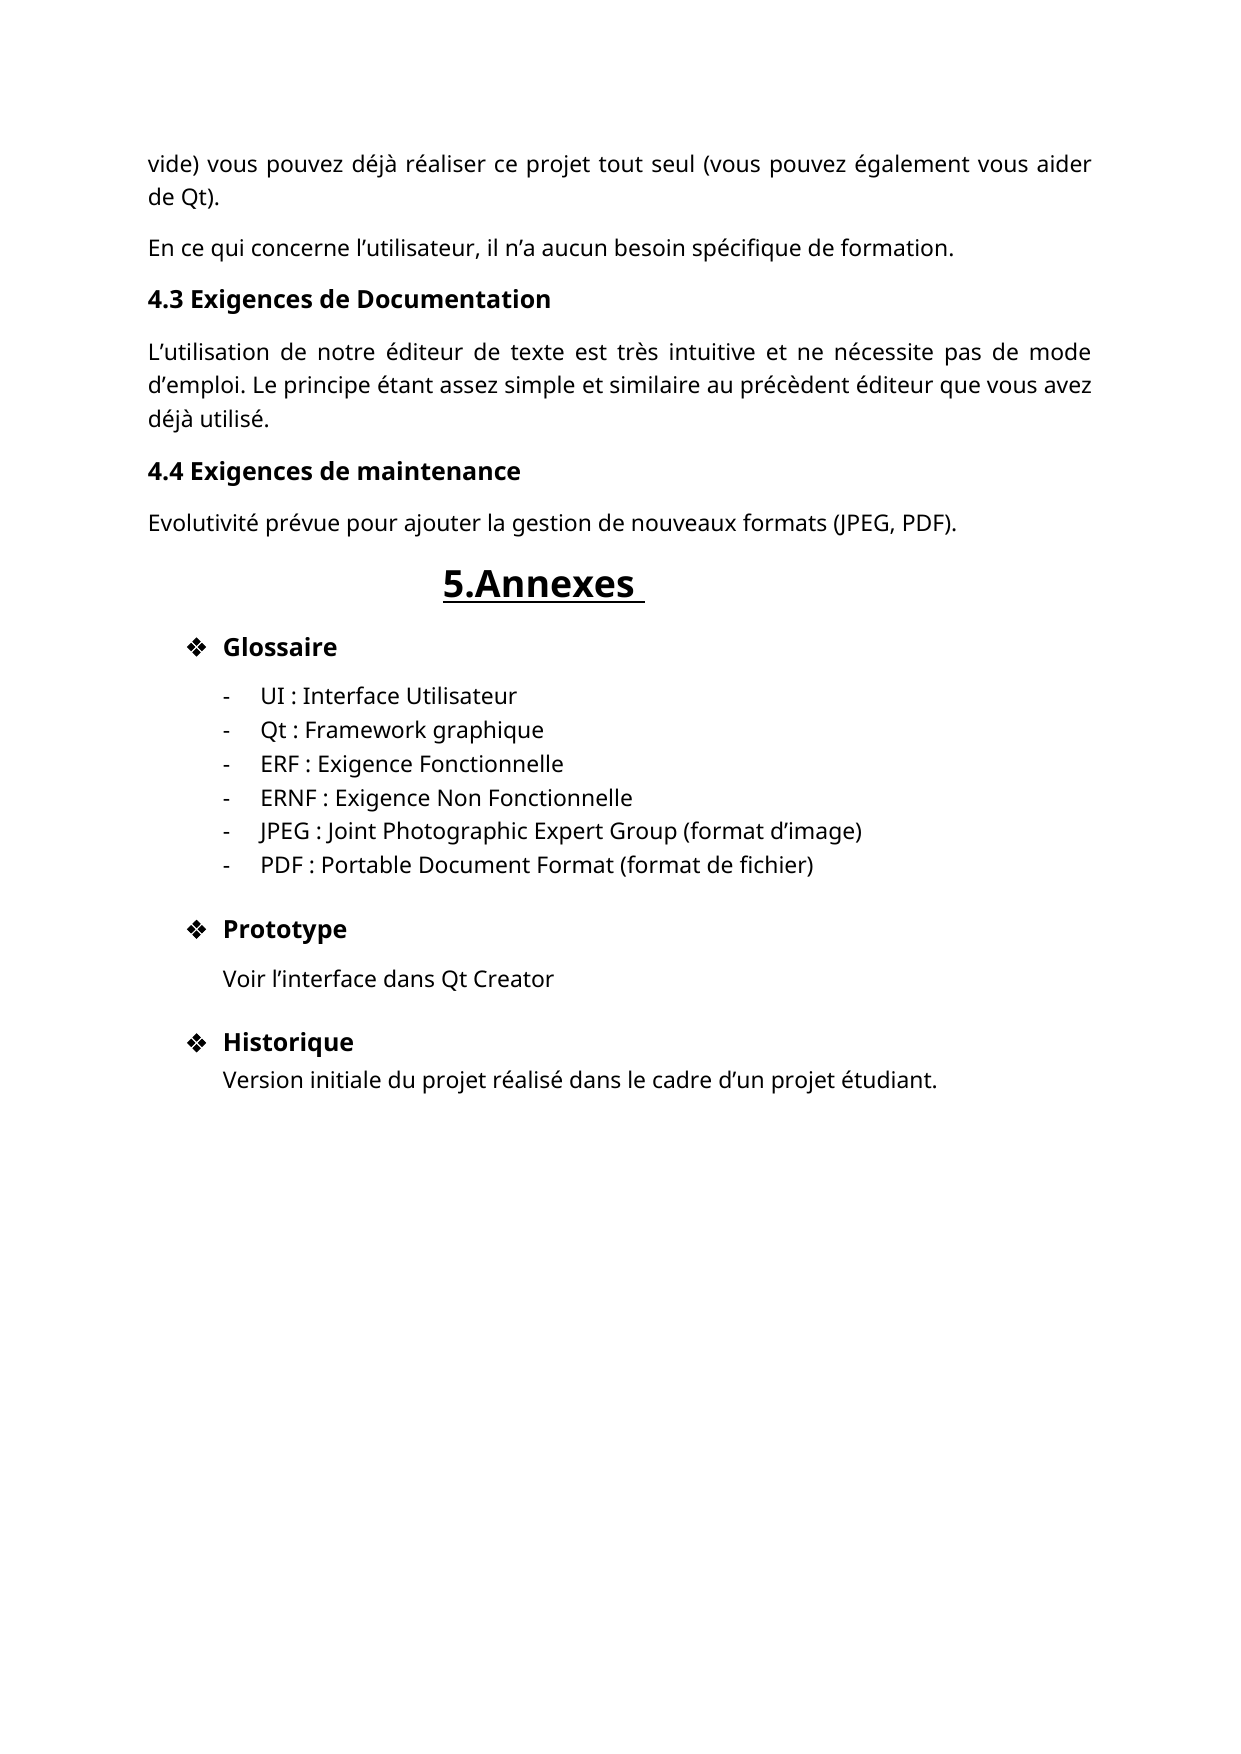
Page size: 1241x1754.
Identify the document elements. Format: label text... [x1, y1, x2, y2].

text Evolutivité prévue pour ajouter la gestion de nouveaux formats (JPEG, PDF). [148, 507, 1093, 538]
list ERF : Exigence Fonctionnelle [223, 748, 1093, 779]
text L’utilisation de notre éditeur de texte est très intuitive et ne nécessite pas de mode d’emploi. Le principe étant assez simple et similaire au précèdent éditeur que vous avez déjà utilisé. [148, 336, 1093, 434]
list Prototype [185, 911, 1093, 946]
list ERNF : Exigence Non Fonctionnelle [223, 781, 1093, 813]
list Glossaire [185, 629, 1093, 663]
list JPEG : Joint Photographic Expert Group (format d’image) [223, 815, 1093, 846]
text En ce qui concerne l’utilisateur, il n’a aucun besoin spécifique de formation. [148, 232, 1093, 263]
list UI : Interface Utilisateur [223, 680, 1093, 711]
list Version initiale du projet réalisé dans le cadre d’un projet étudiant. [223, 1064, 1093, 1095]
text 4.3 Exigences de Documentation [148, 282, 1093, 316]
text 5.Annexes [371, 557, 1093, 608]
text 4.4 Exigences de maintenance [148, 453, 1093, 488]
list Historique [185, 1025, 1093, 1059]
list PDF : Portable Document Format (format de fichier) [223, 849, 1093, 880]
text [148, 148, 1093, 213]
list Voir l’interface dans Qt Creator [223, 962, 1093, 994]
list Qt : Framework graphique [223, 714, 1093, 745]
